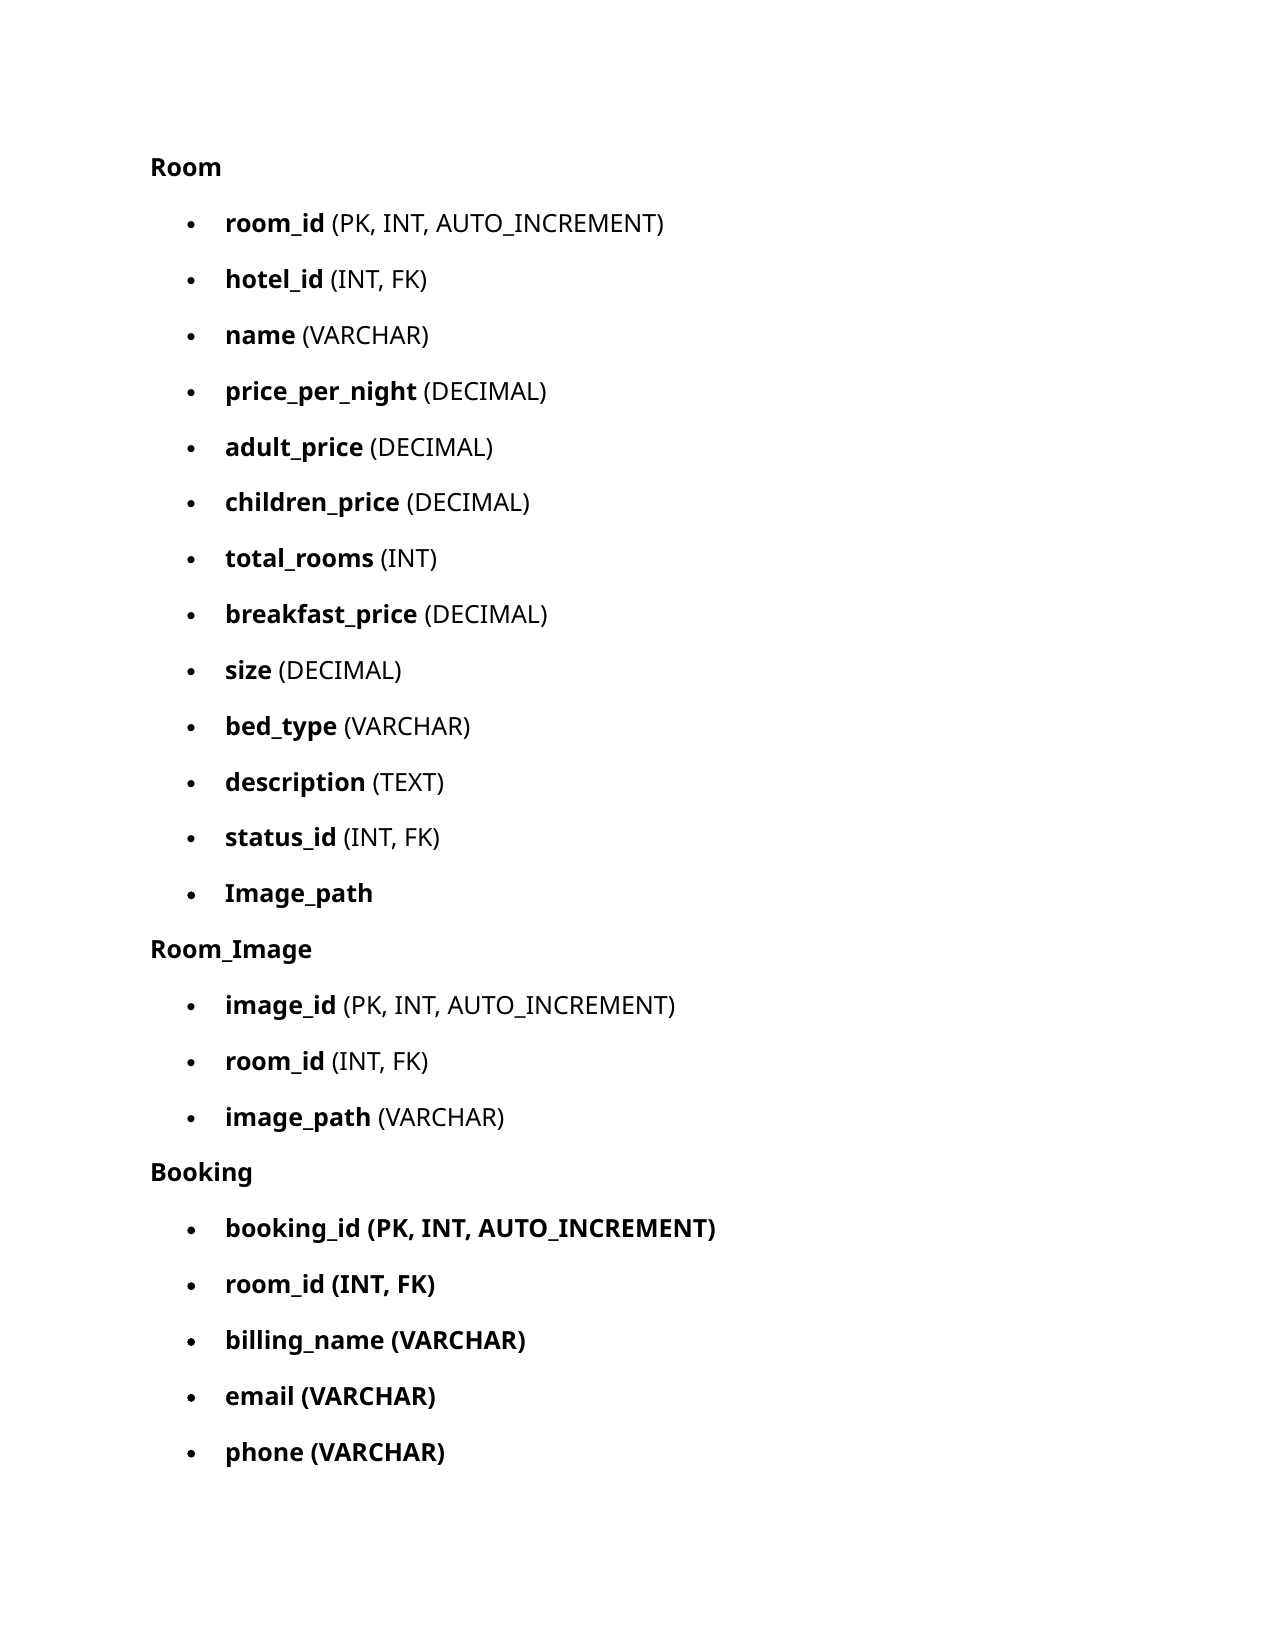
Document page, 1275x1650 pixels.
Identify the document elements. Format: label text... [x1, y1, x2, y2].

list booking_id (PK, INT, AUTO_INCREMENT) [187, 1211, 1125, 1245]
list total_rooms (INT) [187, 541, 1125, 575]
list status_id (INT, FK) [187, 820, 1125, 854]
list children_price (DECIMAL) [187, 485, 1125, 519]
list image_path (VARCHAR) [187, 1099, 1125, 1133]
text Room [150, 150, 1125, 184]
list room_id (INT, FK) [187, 1267, 1125, 1301]
list hotel_id (INT, FK) [187, 262, 1125, 296]
list adult_price (DECIMAL) [187, 429, 1125, 463]
list image_id (PK, INT, AUTO_INCREMENT) [187, 987, 1125, 1022]
list room_id (INT, FK) [187, 1043, 1125, 1077]
text Booking [150, 1155, 1125, 1189]
list bed_type (VARCHAR) [187, 708, 1125, 742]
list Image_path [187, 876, 1125, 910]
list description (TEXT) [187, 764, 1125, 798]
list size (DECIMAL) [187, 652, 1125, 687]
list breakfast_price (DECIMAL) [187, 597, 1125, 631]
text Room_Image [150, 932, 1125, 966]
list phone (VARCHAR) [187, 1434, 1125, 1468]
list name (VARCHAR) [187, 317, 1125, 352]
list email (VARCHAR) [187, 1378, 1125, 1412]
list billing_name (VARCHAR) [187, 1322, 1125, 1357]
list price_per_night (DECIMAL) [187, 373, 1125, 407]
list room_id (PK, INT, AUTO_INCREMENT) [187, 206, 1125, 240]
